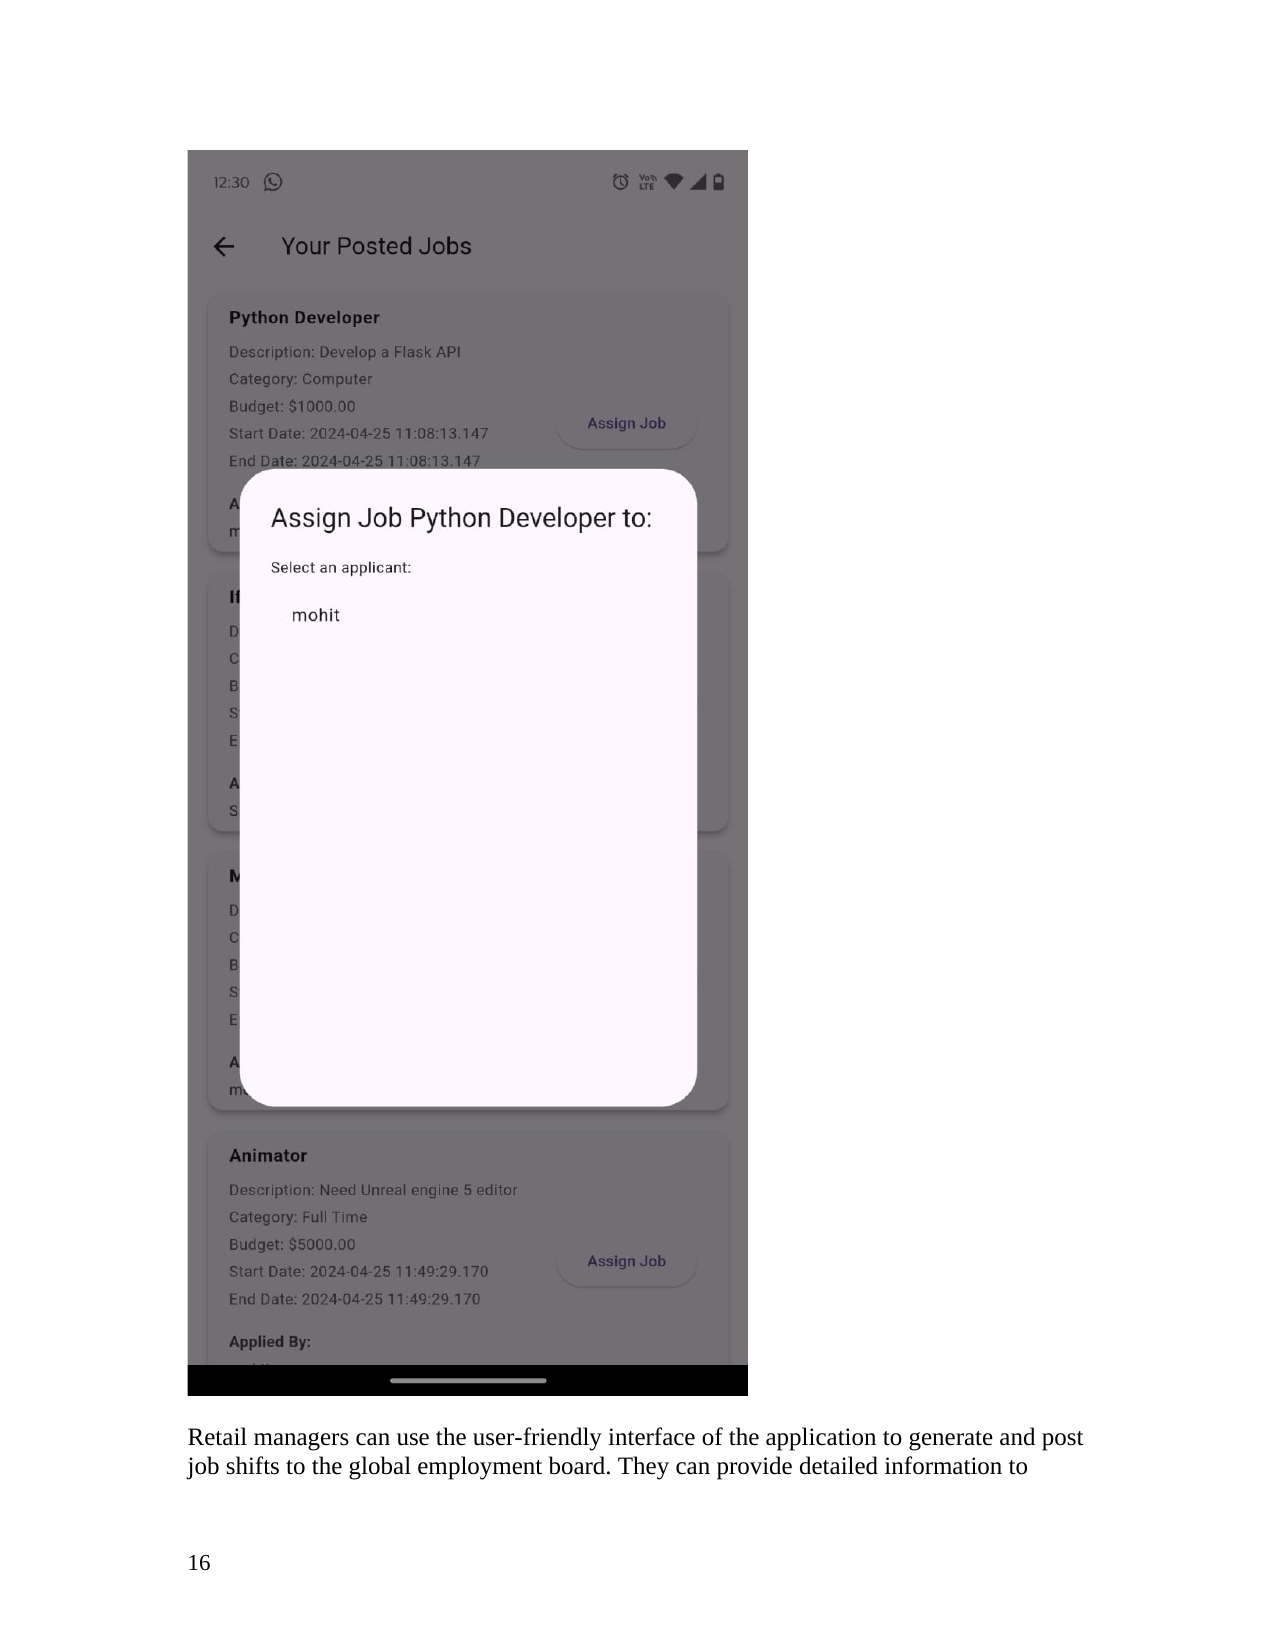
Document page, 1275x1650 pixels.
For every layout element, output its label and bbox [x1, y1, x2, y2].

text [187, 1422, 1087, 1479]
picture [187, 150, 748, 1396]
